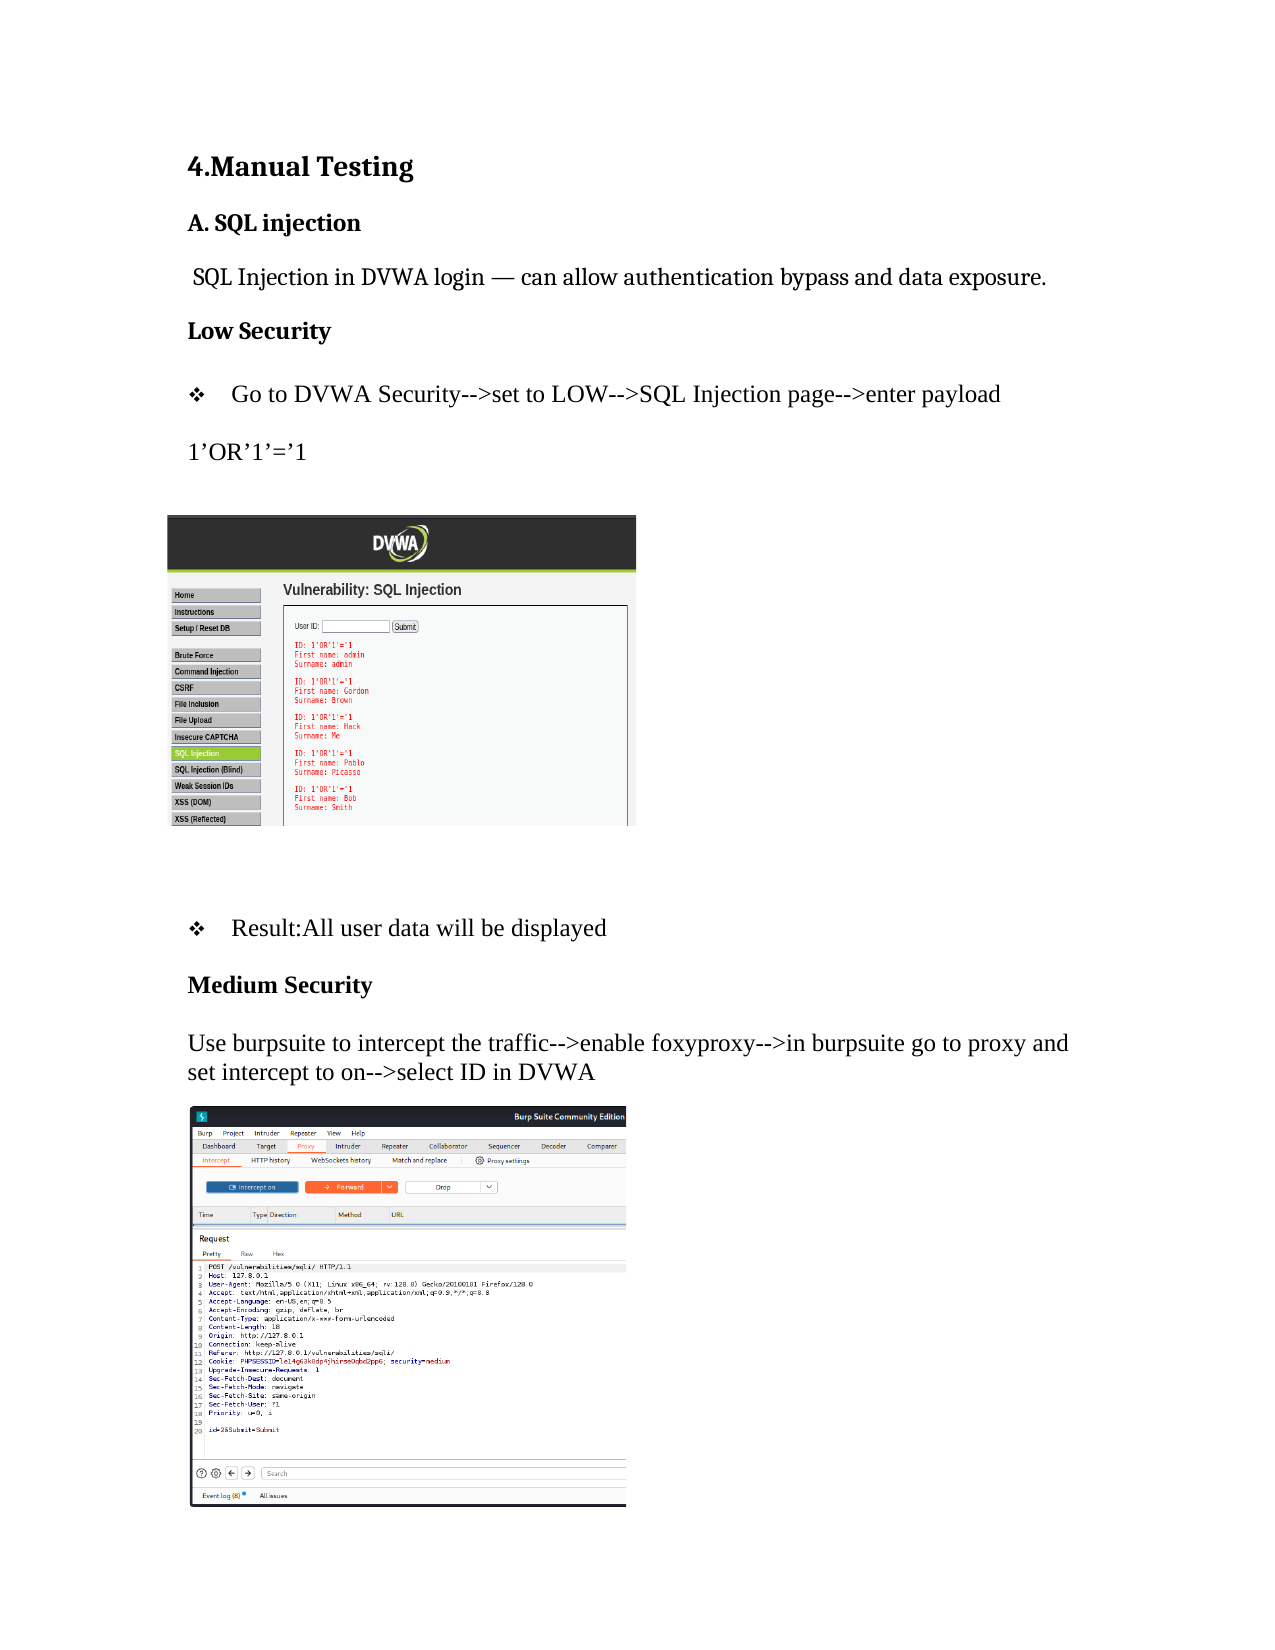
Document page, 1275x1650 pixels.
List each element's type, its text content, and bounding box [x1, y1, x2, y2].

list Medium Security [187, 971, 1087, 999]
text SQL Injection in DVWA login — can allow authentication bypass and data exposure. [187, 263, 1087, 292]
list Low Security [187, 317, 1087, 346]
list Result:All user data will be displayed [187, 913, 1087, 941]
picture [167, 515, 637, 826]
text A. SQL injection [187, 209, 1087, 238]
list Go to DVWA Security-->set to LOW-->SQL Injection page-->enter payload [187, 379, 1087, 408]
list 4.Manual Testing [187, 150, 1087, 183]
list Use burpsuite to intercept the traffic-->enable foxyproxy-->in burpsuite go to proxy and set intercept to on-->select ID in DVWA [187, 1028, 1087, 1086]
list 1’OR’1’=’1 [187, 437, 1087, 466]
picture [189, 1106, 627, 1507]
